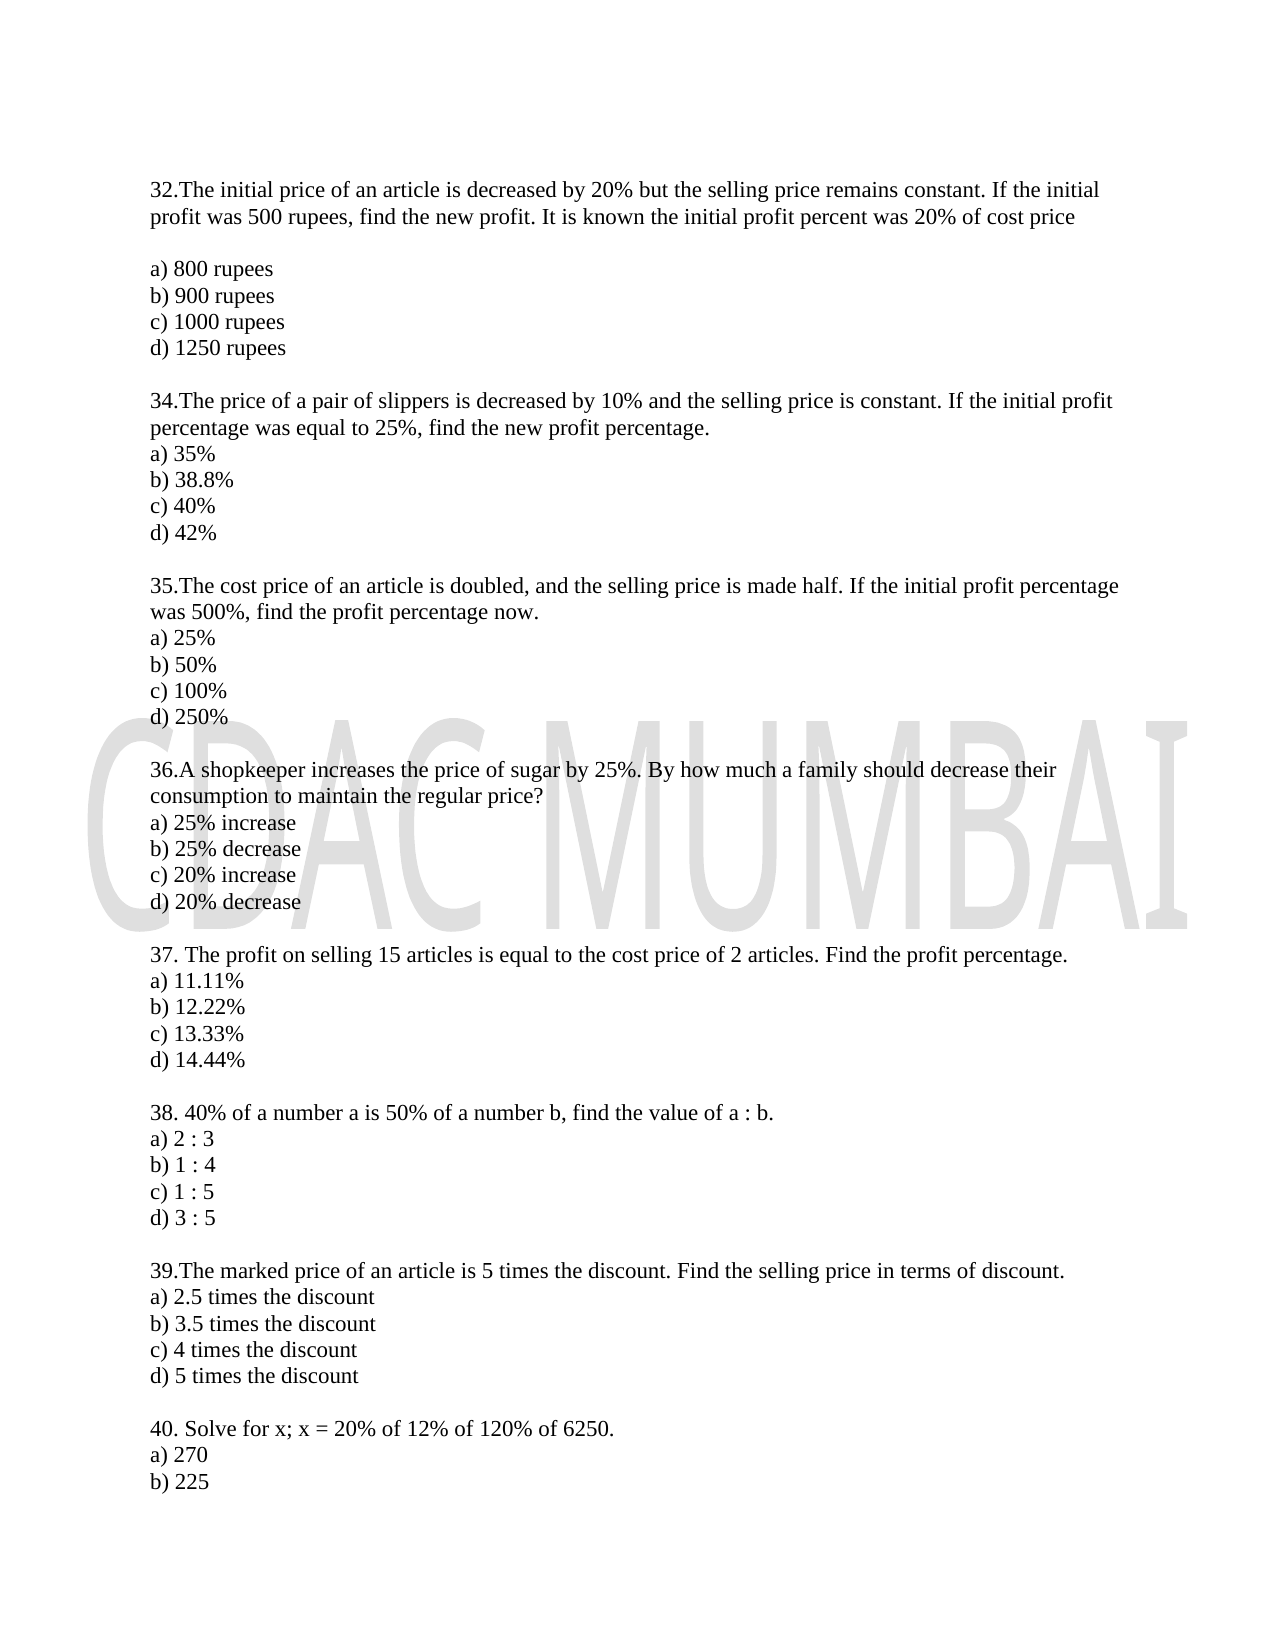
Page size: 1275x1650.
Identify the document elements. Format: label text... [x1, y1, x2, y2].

text 39.The marked price of an article is 5 times the discount. Find the selling price in terms of discount. [150, 1257, 1125, 1283]
text d) 5 times the discount [150, 1362, 1125, 1389]
text b) 900 rupees [150, 282, 1125, 308]
text 35.The cost price of an article is doubled, and the selling price is made half. If the initial profit percentage was 500%, find the profit percentage now. [150, 572, 1125, 624]
text c) 4 times the discount [150, 1336, 1125, 1362]
text c) 100% [150, 677, 1125, 703]
text 38. 40% of a number a is 50% of a number b, find the value of a : b. [150, 1099, 1125, 1125]
text b) 50% [150, 651, 1125, 677]
text a) 270 [150, 1441, 1125, 1468]
text d) 250% [150, 703, 1125, 730]
text b) 3.5 times the discount [150, 1309, 1125, 1336]
text a) 25% [150, 624, 1125, 651]
text d) 20% decrease [150, 888, 1125, 914]
text b) 38.8% [150, 466, 1125, 493]
text a) 35% [150, 440, 1125, 466]
text c) 1000 rupees [150, 308, 1125, 334]
text a) 11.11% [150, 967, 1125, 993]
text d) 14.44% [150, 1046, 1125, 1072]
text b) 225 [150, 1468, 1125, 1494]
text a) 25% increase [150, 809, 1125, 835]
text 36.A shopkeeper increases the price of sugar by 25%. By how much a family should decrease their consumption to maintain the regular price? [150, 756, 1125, 809]
text 40. Solve for x; x = 20% of 12% of 120% of 6250. [150, 1415, 1125, 1441]
text b) 25% decrease [150, 835, 1125, 862]
text d) 42% [150, 519, 1125, 545]
text a) 2.5 times the discount [150, 1283, 1125, 1309]
text d) 3 : 5 [150, 1204, 1125, 1231]
text c) 20% increase [150, 862, 1125, 888]
text a) 2 : 3 [150, 1125, 1125, 1151]
text 32.The initial price of an article is decreased by 20% but the selling price remains constant. If the initial profit was 500 rupees, find the new profit. It is known the initial profit percent was 20% of cost price [150, 176, 1125, 229]
text 37. The profit on selling 15 articles is equal to the cost price of 2 articles. Find the profit percentage. [150, 941, 1125, 967]
text b) 1 : 4 [150, 1151, 1125, 1178]
text 34.The price of a pair of slippers is decreased by 10% and the selling price is constant. If the initial profit percentage was equal to 25%, find the new profit percentage. [150, 387, 1125, 440]
text b) 12.22% [150, 993, 1125, 1020]
text c) 40% [150, 493, 1125, 519]
text a) 800 rupees [150, 255, 1125, 282]
text c) 1 : 5 [150, 1178, 1125, 1204]
text d) 1250 rupees [150, 334, 1125, 361]
text c) 13.33% [150, 1020, 1125, 1046]
